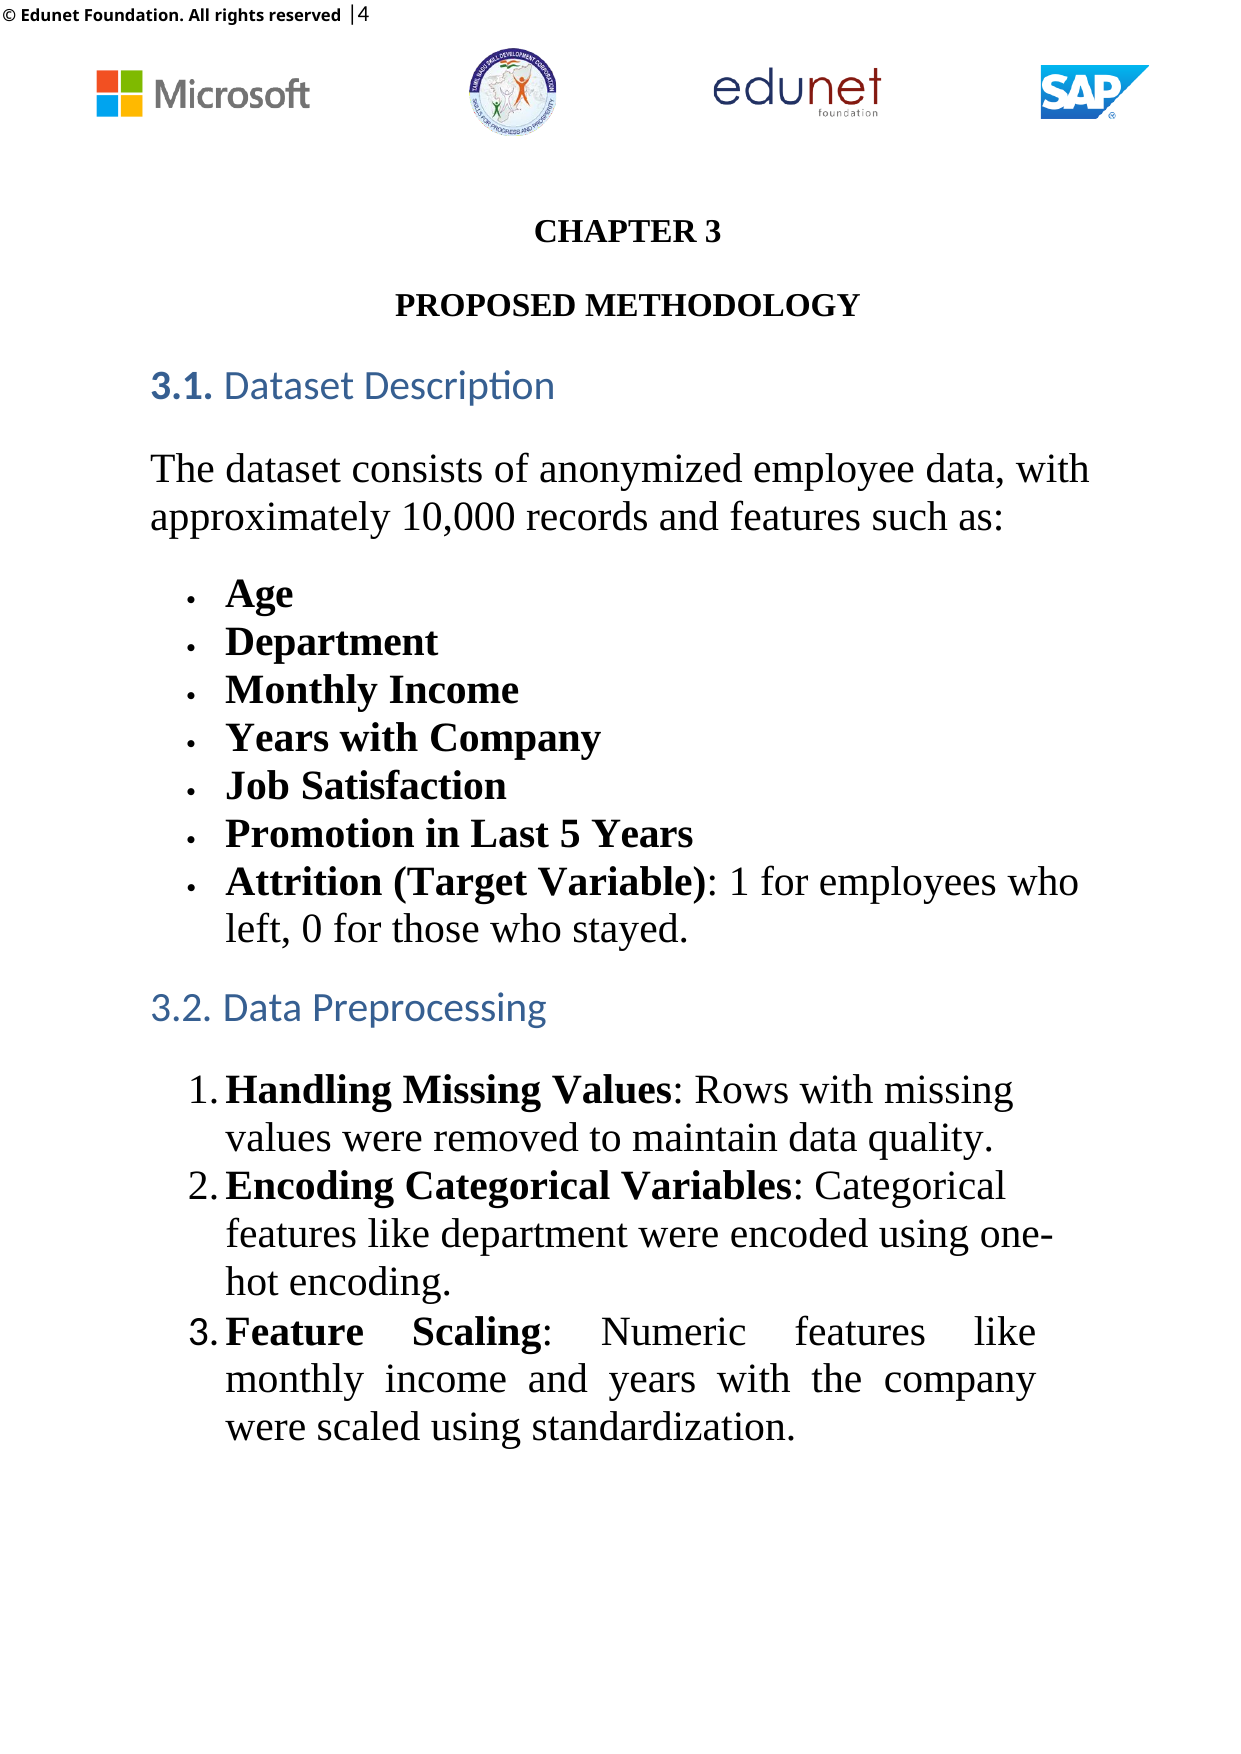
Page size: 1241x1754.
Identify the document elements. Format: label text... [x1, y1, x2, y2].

list Job Satisfaction [187, 760, 1203, 808]
list Dataset Description [150, 359, 1203, 409]
list Attrition (Target Variable): 1 for employees who left, 0 for those who stayed. [188, 856, 1079, 952]
list Feature Scaling: Numeric features like monthly income and years with the company were scaled using standardization. [188, 1305, 1036, 1449]
list Monthly Income [187, 664, 1203, 712]
text The dataset consists of anonymized employee data, with approximately 10,000 records and features such as: [150, 443, 1126, 539]
list Department [187, 616, 1203, 664]
text CHAPTER 3 PROPOSED METHODOLOGY [395, 211, 900, 323]
list Promotion in Last 5 Years [187, 808, 1203, 856]
picture [469, 48, 557, 136]
picture [1040, 67, 1150, 119]
list Data Preprocessing [150, 981, 1203, 1032]
list Age [187, 568, 1203, 616]
picture [713, 67, 882, 117]
list Encoding Categorical Variables: Categorical features like department were encoded using one- hot encoding. [188, 1161, 1055, 1304]
list Handling Missing Values: Rows with missing values were removed to maintain data quality. [188, 1065, 1014, 1161]
picture [96, 70, 310, 117]
list Years with Company [187, 712, 1203, 760]
